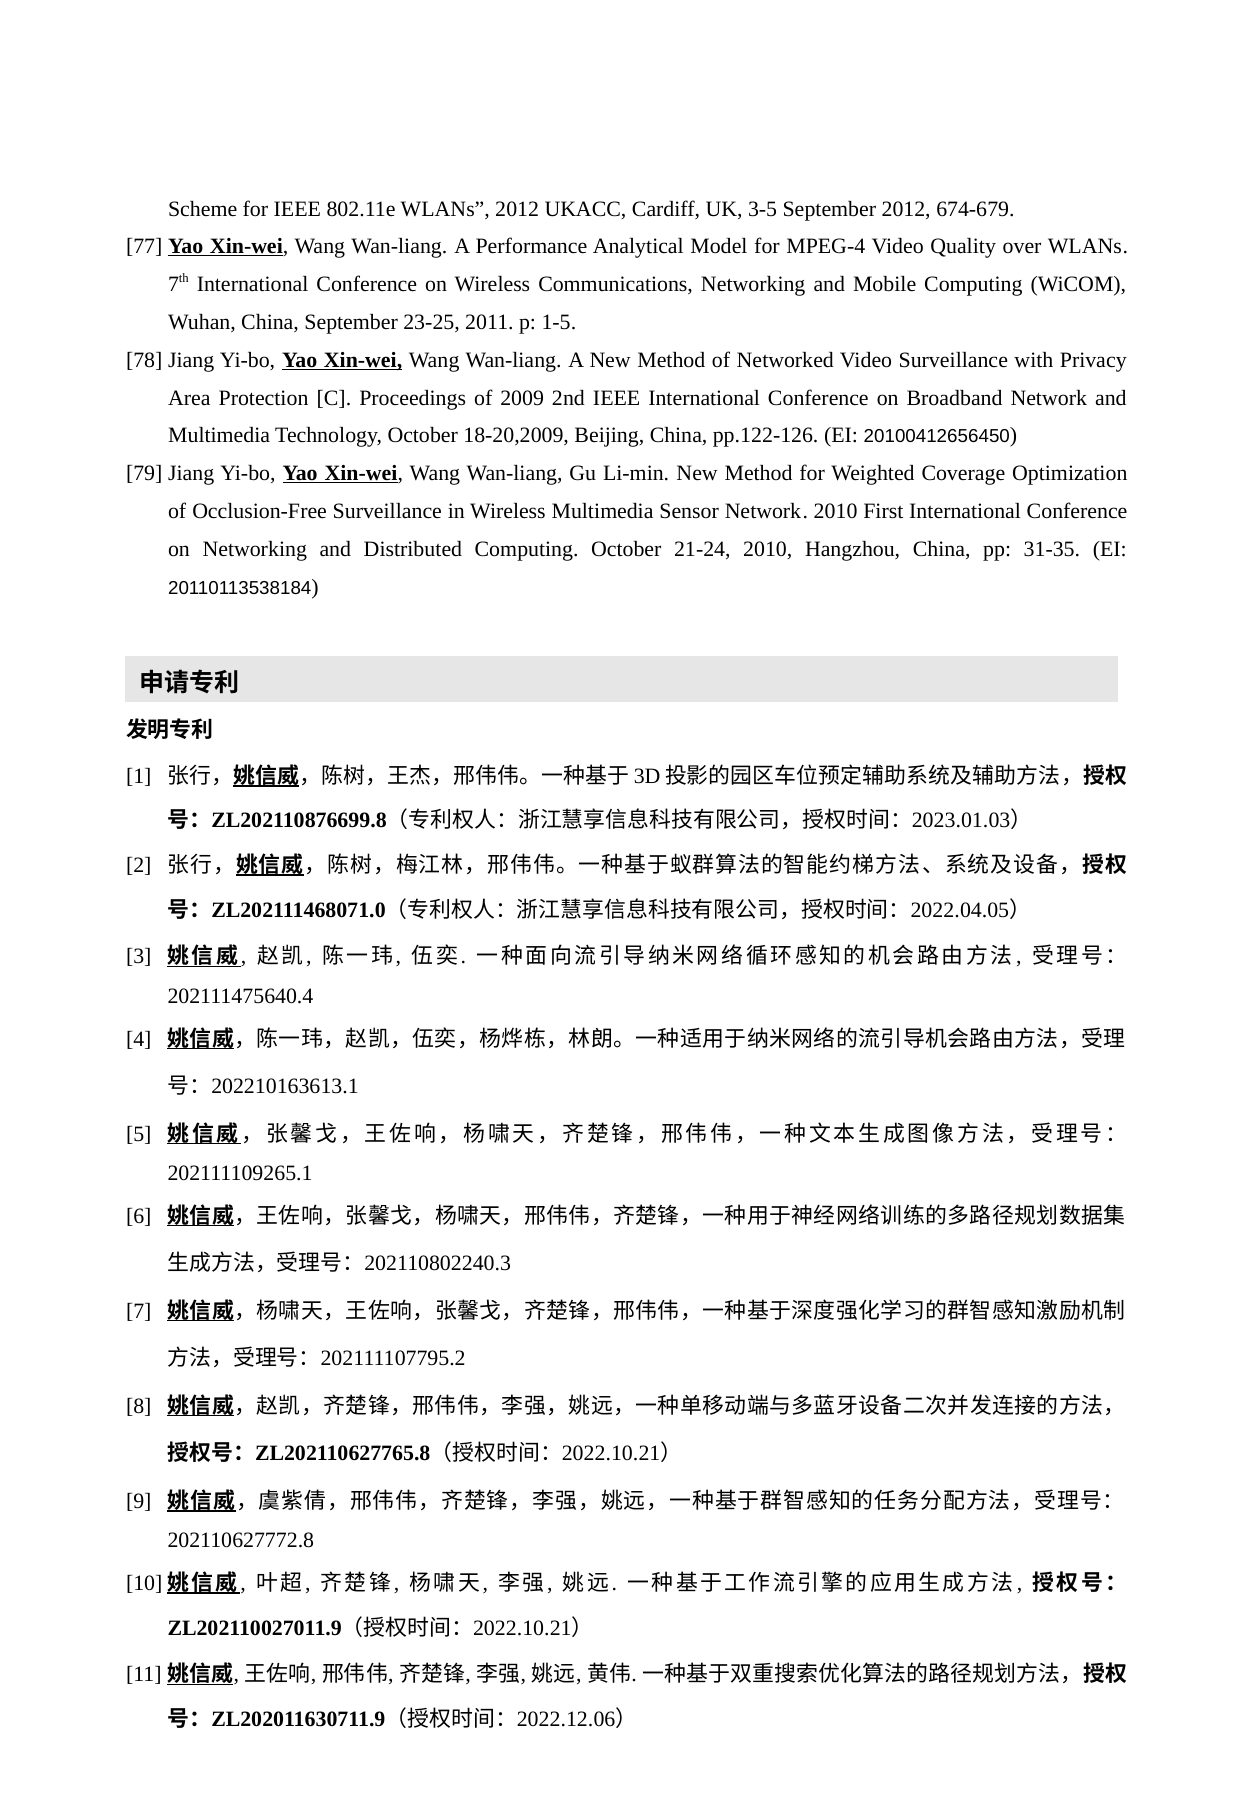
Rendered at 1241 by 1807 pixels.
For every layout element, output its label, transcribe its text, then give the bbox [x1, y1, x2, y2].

list 姚信威, 王佐响, 邢伟伟, 齐楚锋, 李强, 姚远, 黄伟. 一种基于双重搜索优化算法的路径规划方法，授权号：ZL202011630711.9（授权时间：2022.12.06） [126, 1656, 1128, 1733]
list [126, 196, 1128, 221]
text 发明专利 [126, 712, 1128, 744]
list 姚信威，张馨戈，王佐响，杨啸天，齐楚锋，邢伟伟，一种文本生成图像方法，受理号：202111109265.1 [126, 1116, 1128, 1185]
list 姚信威，王佐响，张馨戈，杨啸天，邢伟伟，齐楚锋，一种用于神经网络训练的多路径规划数据集生成方法，受理号：202110802240.3 [126, 1198, 1128, 1277]
list 张行，姚信威，陈树，王杰，邢伟伟。一种基于3D投影的园区车位预定辅助系统及辅助方法，授权号：ZL202110876699.8（专利权人：浙江慧享信息科技有限公司，授权时间：2023.01.03） [126, 760, 1128, 834]
list 姚信威，杨啸天，王佐响，张馨戈，齐楚锋，邢伟伟，一种基于深度强化学习的群智感知激励机制方法，受理号：202111107795.2 [126, 1293, 1128, 1372]
list 姚信威, 赵凯, 陈一玮, 伍奕. 一种面向流引导纳米网络循环感知的机会路由方法, 受理号：202111475640.4 [126, 938, 1128, 1008]
list Jiang Yi-bo, Yao Xin-wei, Wang Wan-liang. A New Method of Networked Video Surveillance with Privacy Area Protection [C]. Proceedings of 2009 2nd IEEE International Conference on Broadband Network and Multimedia Technology, October 18-20,2009, Beijing, China, pp.122-126. (EI: 20100412656450) [126, 347, 1128, 448]
list Yao Xin-wei, Wang Wan-liang. A Performance Analytical Model for MPEG-4 Video Quality over WLANs. 7th International Conference on Wireless Communications, Networking and Mobile Computing (WiCOM), Wuhan, China, September 23-25, 2011. p: 1-5. [126, 233, 1128, 334]
list 张行，姚信威，陈树，梅江林，邢伟伟。一种基于蚁群算法的智能约梯方法、系统及设备，授权号：ZL202111468071.0（专利权人：浙江慧享信息科技有限公司，授权时间：2022.04.05） [126, 849, 1128, 924]
list 姚信威, 叶超, 齐楚锋, 杨啸天, 李强, 姚远. 一种基于工作流引擎的应用生成方法, 授权号：ZL202110027011.9（授权时间：2022.10.21） [126, 1565, 1128, 1641]
list 姚信威，虞紫倩，邢伟伟，齐楚锋，李强，姚远，一种基于群智感知的任务分配方法，受理号：202110627772.8 [126, 1483, 1128, 1552]
list 姚信威，赵凯，齐楚锋，邢伟伟，李强，姚远，一种单移动端与多蓝牙设备二次并发连接的方法，授权号：ZL202110627765.8（授权时间：2022.10.21） [126, 1388, 1128, 1467]
list 姚信威，陈一玮，赵凯，伍奕，杨烨栋，林朗。一种适用于纳米网络的流引导机会路由方法，受理号：202210163613.1 [126, 1021, 1128, 1100]
list Jiang Yi-bo, Yao Xin-wei, Wang Wan-liang, Gu Li-min. New Method for Weighted Coverage Optimization of Occlusion-Free Surveillance in Wireless Multimedia Sensor Network. 2010 First International Conference on Networking and Distributed Computing. October 21-24, 2010, Hangzhou, China, pp: 31-35. (EI: 20110113538184) [126, 460, 1128, 599]
